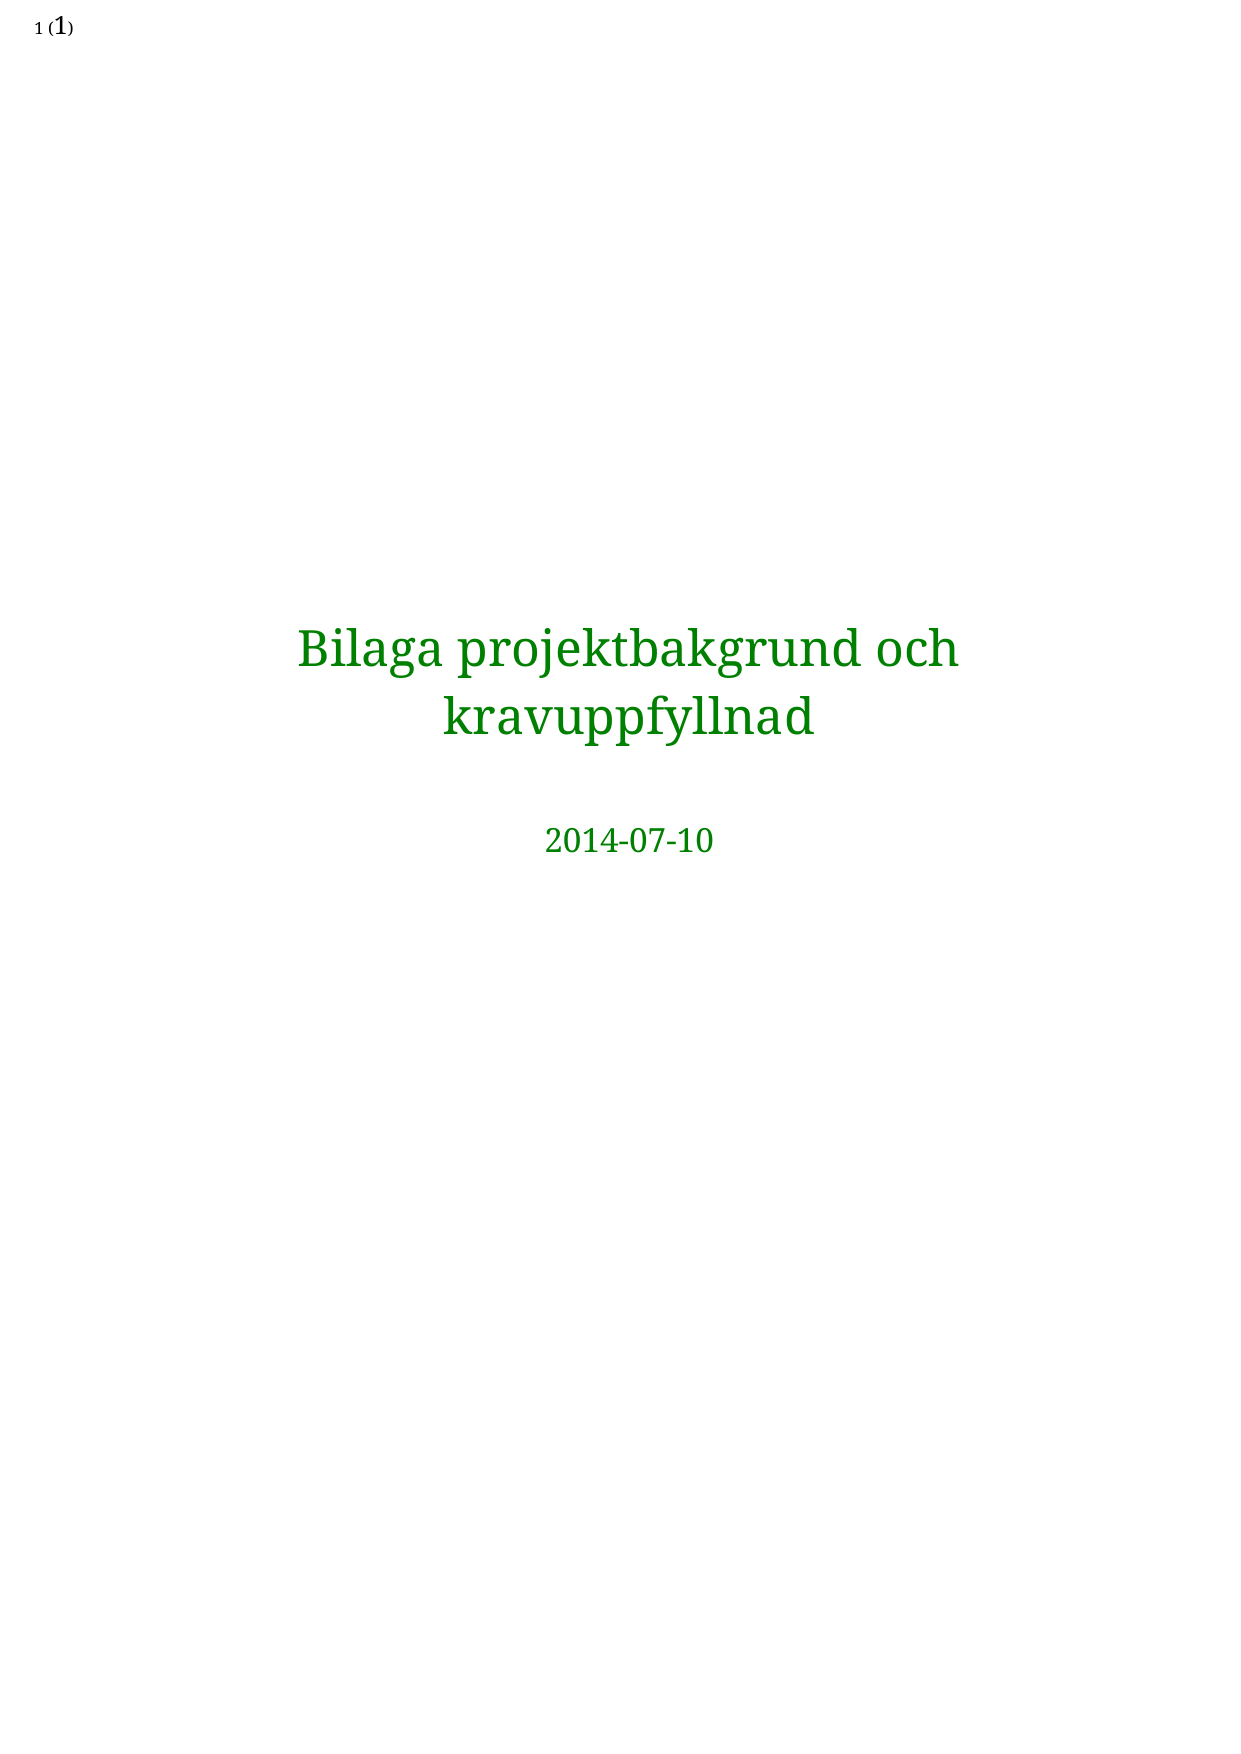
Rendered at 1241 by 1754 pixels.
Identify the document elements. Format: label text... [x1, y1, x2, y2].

text 2014-07-10 [177, 817, 1081, 862]
text Bilaga projektbakgrund och kravuppfyllnad [177, 613, 1081, 749]
